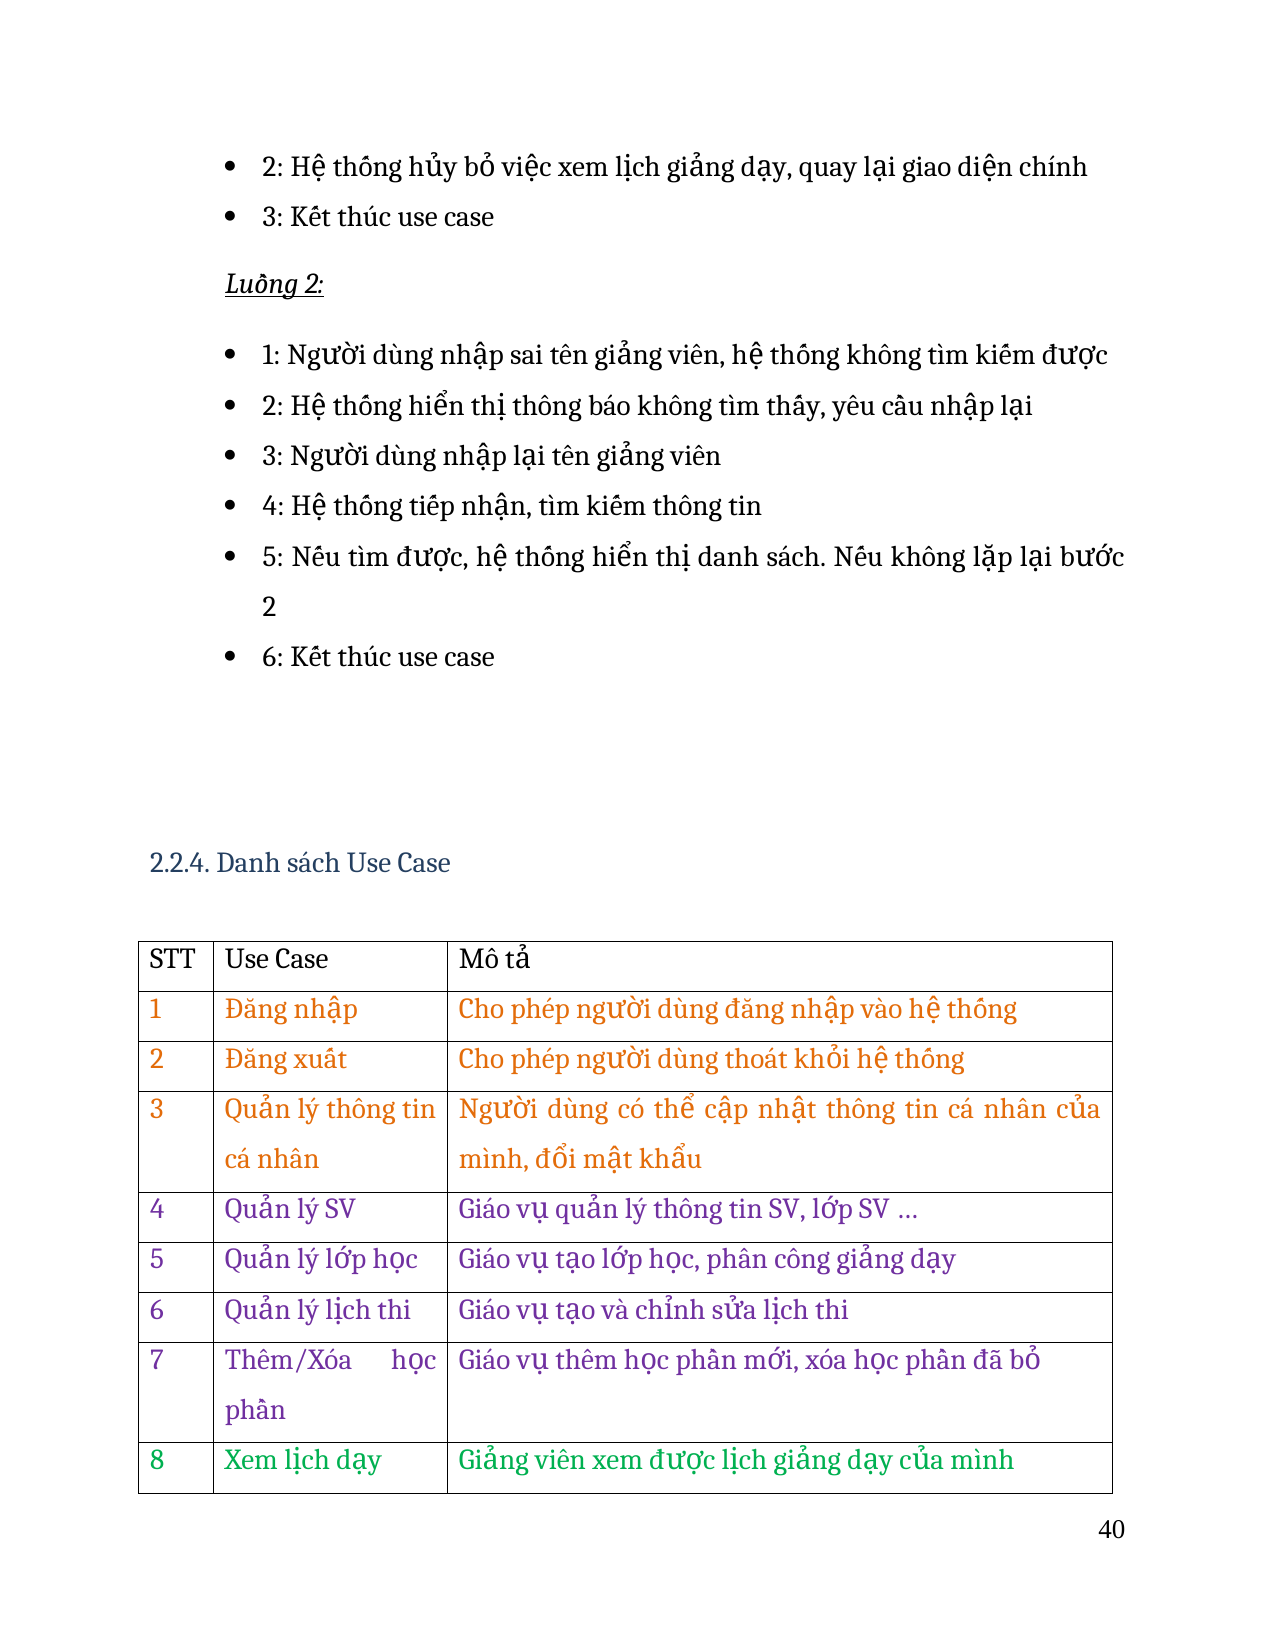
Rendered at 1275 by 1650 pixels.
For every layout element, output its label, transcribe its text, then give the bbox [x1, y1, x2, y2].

list 1: Người dùng nhập sai tên giảng viên, hệ thống không tìm kiếm được [225, 338, 1125, 372]
table_cell Đăng nhập [214, 992, 447, 1041]
table_header STT [139, 942, 213, 991]
list 2: Hệ thống hủy bỏ việc xem lịch giảng dạy, quay lại giao diện chính [225, 150, 1125, 183]
table_cell Giáo vụ tạo lớp học, phân công giảng dạy [448, 1243, 1112, 1292]
table_cell Đăng xuất [214, 1042, 447, 1091]
table_cell Giáo vụ quản lý thông tin SV, lớp SV … [448, 1193, 1112, 1242]
table_cell Người dùng có thể cập nhật thông tin cá nhân của mình, đổi mật khẩu [448, 1092, 1112, 1192]
table_cell Quản lý lớp học [214, 1243, 447, 1292]
table_cell 1 [139, 992, 213, 1041]
table_cell Xem lịch dạy [214, 1443, 447, 1492]
table_cell Cho phép người dùng đăng nhập vào hệ thống [448, 992, 1112, 1041]
table_cell 6 [139, 1293, 213, 1342]
table_cell Giáo vụ tạo và chỉnh sửa lịch thi [448, 1293, 1112, 1342]
table_cell 7 [139, 1343, 213, 1442]
text Luồng 2: [225, 267, 1125, 301]
list 6: Kết thúc use case [225, 640, 1125, 674]
table_cell Quản lý SV [214, 1193, 447, 1242]
table_cell 8 [139, 1443, 213, 1492]
list 2: Hệ thống hiển thị thông báo không tìm thấy, yêu cầu nhập lại [225, 389, 1125, 422]
table_cell Quản lý lịch thi [214, 1293, 447, 1342]
table_cell Giảng viên xem được lịch giảng dạy của mình [448, 1443, 1112, 1492]
table_cell Quản lý thông tin cá nhân [214, 1092, 447, 1192]
list 5: Nếu tìm được, hệ thống hiển thị danh sách. Nếu không lặp lại bước 2 [225, 540, 1125, 623]
table_cell Thêm/Xóa học phần [214, 1343, 447, 1442]
table_cell 5 [139, 1243, 213, 1292]
list 3: Người dùng nhập lại tên giảng viên [225, 439, 1125, 473]
table_header Use Case [214, 942, 447, 991]
table_cell Giáo vụ thêm học phần mới, xóa học phần đã bỏ [448, 1343, 1112, 1442]
subtitle 2.2.4. Danh sách Use Case [150, 846, 1125, 879]
table_cell Cho phép người dùng thoát khỏi hệ thống [448, 1042, 1112, 1091]
table_cell 2 [139, 1042, 213, 1091]
table_cell 3 [139, 1092, 213, 1192]
table_cell 4 [139, 1193, 213, 1242]
list 3: Kết thúc use case [225, 200, 1125, 234]
table_header Mô tả [448, 942, 1112, 991]
list 4: Hệ thống tiếp nhận, tìm kiếm thông tin [225, 489, 1125, 523]
